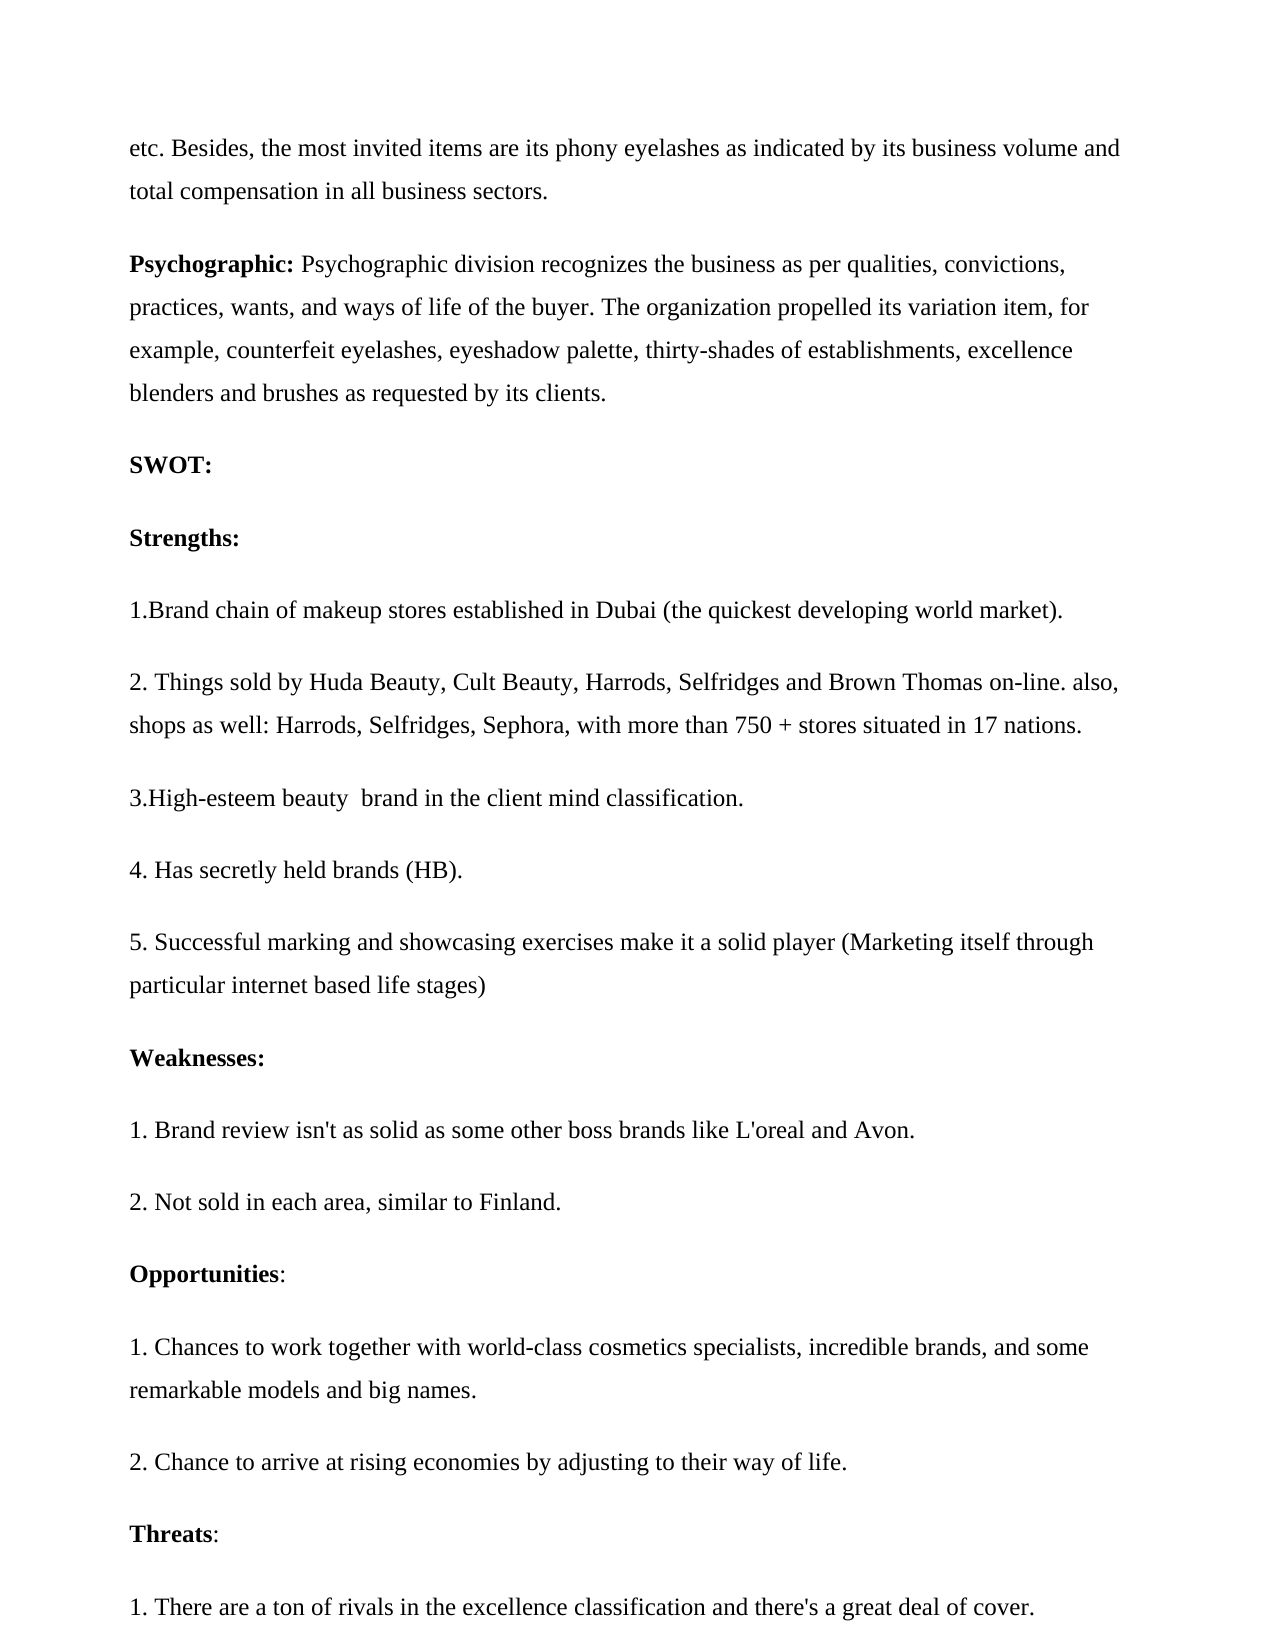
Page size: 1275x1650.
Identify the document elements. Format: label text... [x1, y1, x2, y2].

list 2. Not sold in each area, similar to Finland. [129, 1187, 1137, 1216]
text 2. Things sold by Huda Beauty, Cult Beauty, Harrods, Selfridges and Brown Thomas on-line. also, shops as well: Harrods, Selfridges, Sephora, with more than 750 + stores situated in 17 nations. [129, 667, 1137, 739]
text 4. Has secretly held brands (HB). [129, 855, 1137, 884]
list Threats: [129, 1519, 1137, 1548]
list 1. Brand review isn't as solid as some other boss brands like L'oreal and Avon. [129, 1115, 1137, 1144]
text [129, 133, 1137, 205]
list Weaknesses: [129, 1043, 1137, 1071]
text 1.Brand chain of makeup stores established in Dubai (the quickest developing world market). [129, 595, 1137, 624]
list Successful marking and showcasing exercises make it a solid player (Marketing itself through particular internet based life stages) [129, 927, 1137, 999]
list Opportunities: [129, 1259, 1137, 1288]
text Strengths: [129, 523, 1137, 551]
text Psychographic: Psychographic division recognizes the business as per qualities, convictions, practices, wants, and ways of life of the buyer. The organization propelled its variation item, for example, counterfeit eyelashes, eyeshadow palette, thirty-shades of establishments, excellence blenders and brushes as requested by its clients. [129, 249, 1137, 407]
list 1. There are a ton of rivals in the excellence classification and there's a great deal of cover. [129, 1592, 1137, 1621]
text SWOT: [129, 450, 1137, 479]
list 1. Chances to work together with world-class cosmetics specialists, incredible brands, and some remarkable models and big names. [129, 1332, 1137, 1404]
text 3.High-esteem beauty brand in the client mind classification. [129, 783, 1137, 811]
list 2. Chance to arrive at rising economies by adjusting to their way of life. [129, 1447, 1137, 1476]
